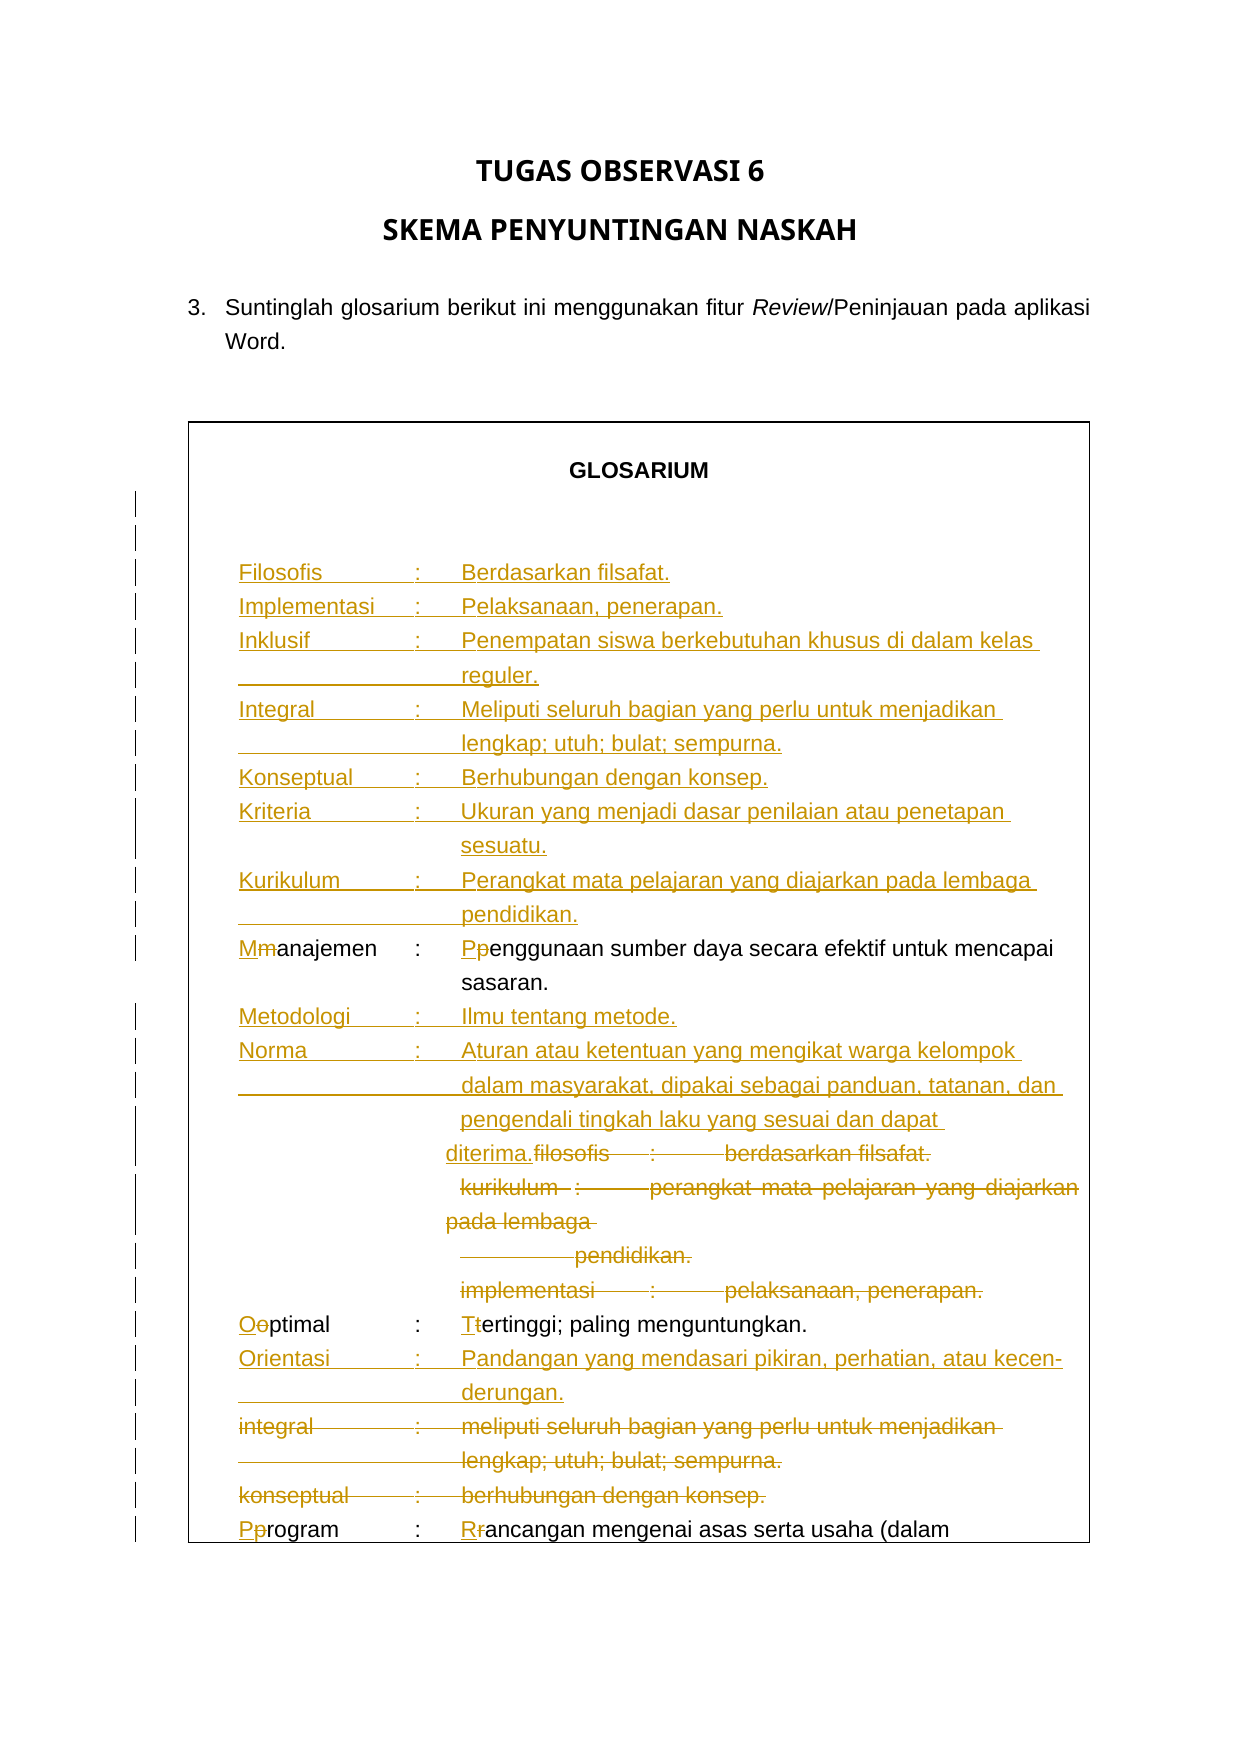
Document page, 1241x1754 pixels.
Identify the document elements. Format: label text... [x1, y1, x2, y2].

text SKEMA PENYUNTINGAN NASKAH [150, 209, 1090, 249]
list Suntinglah glosarium berikut ini menggunakan fitur Review/Peninjauan pada aplikasi Word. [187, 294, 1090, 354]
text TUGAS OBSERVASI 6 [150, 150, 1090, 190]
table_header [189, 423, 1089, 1542]
